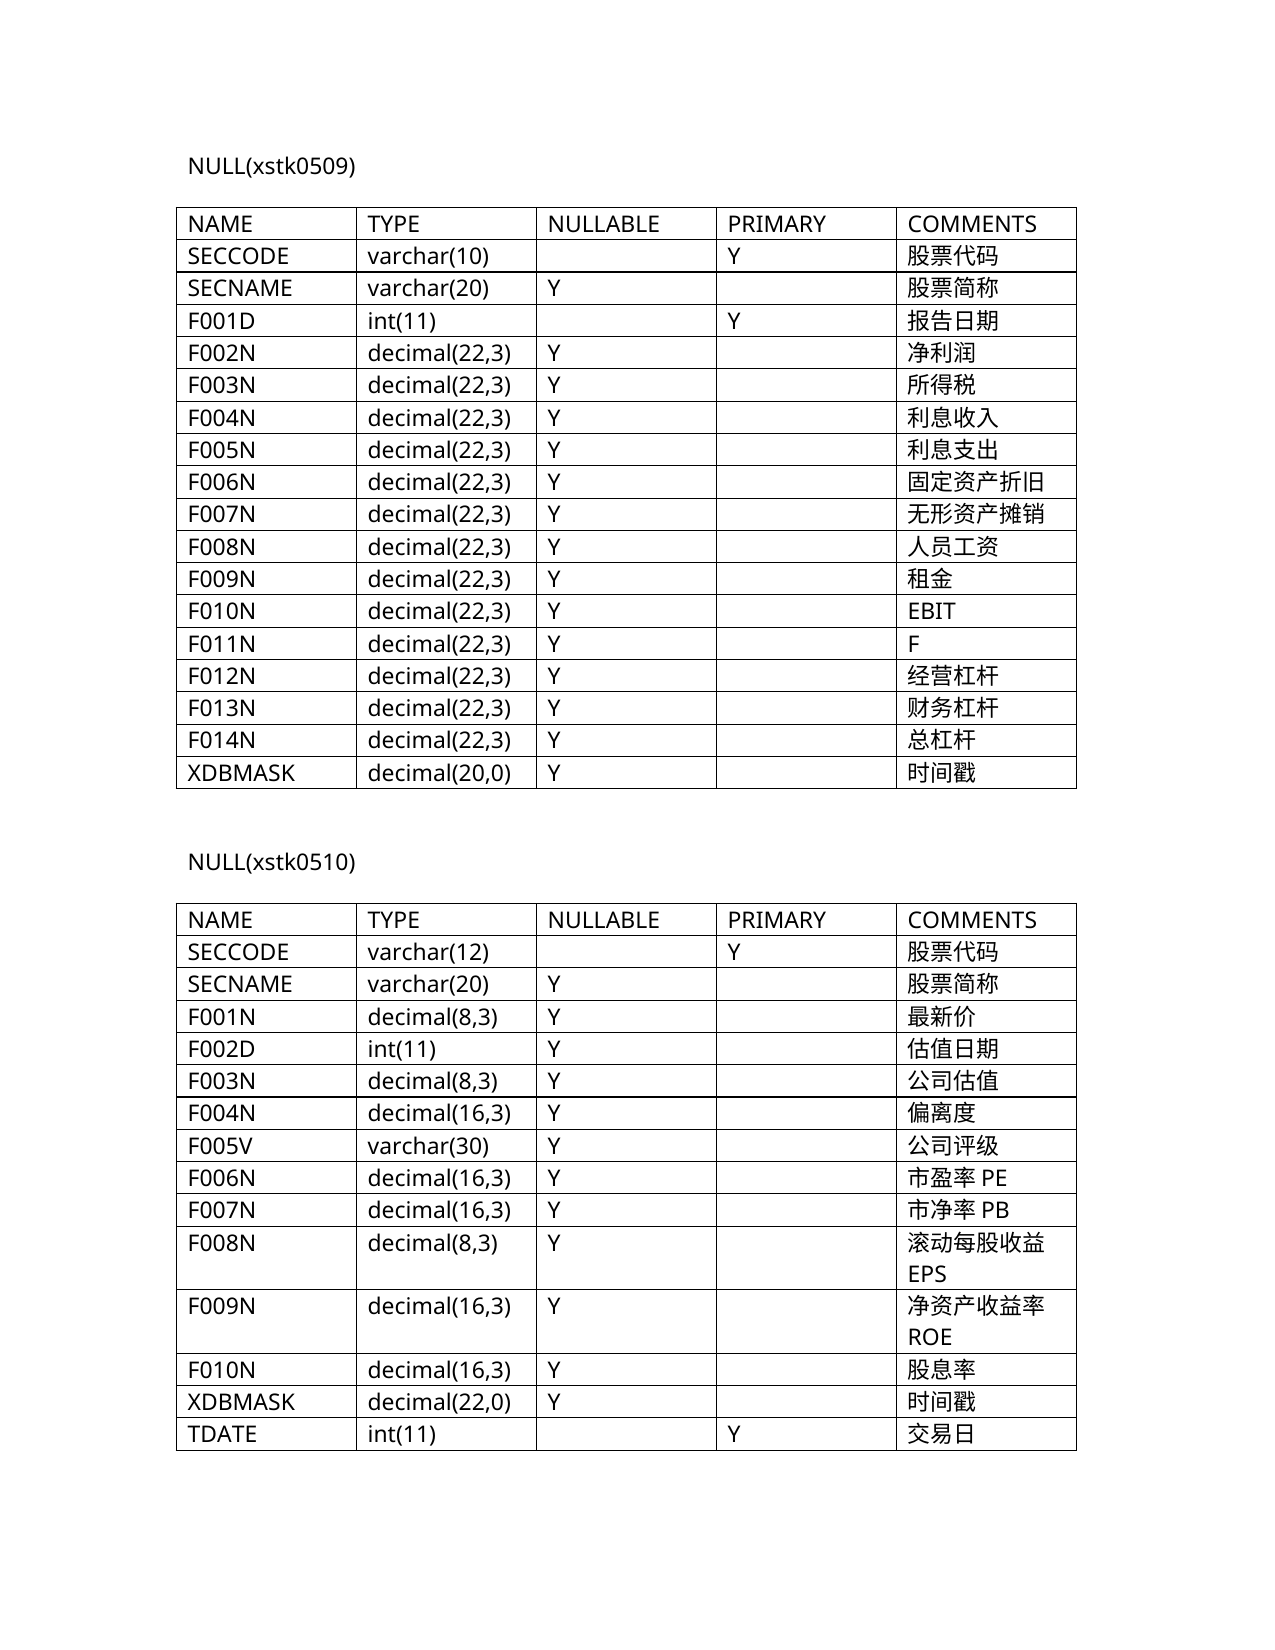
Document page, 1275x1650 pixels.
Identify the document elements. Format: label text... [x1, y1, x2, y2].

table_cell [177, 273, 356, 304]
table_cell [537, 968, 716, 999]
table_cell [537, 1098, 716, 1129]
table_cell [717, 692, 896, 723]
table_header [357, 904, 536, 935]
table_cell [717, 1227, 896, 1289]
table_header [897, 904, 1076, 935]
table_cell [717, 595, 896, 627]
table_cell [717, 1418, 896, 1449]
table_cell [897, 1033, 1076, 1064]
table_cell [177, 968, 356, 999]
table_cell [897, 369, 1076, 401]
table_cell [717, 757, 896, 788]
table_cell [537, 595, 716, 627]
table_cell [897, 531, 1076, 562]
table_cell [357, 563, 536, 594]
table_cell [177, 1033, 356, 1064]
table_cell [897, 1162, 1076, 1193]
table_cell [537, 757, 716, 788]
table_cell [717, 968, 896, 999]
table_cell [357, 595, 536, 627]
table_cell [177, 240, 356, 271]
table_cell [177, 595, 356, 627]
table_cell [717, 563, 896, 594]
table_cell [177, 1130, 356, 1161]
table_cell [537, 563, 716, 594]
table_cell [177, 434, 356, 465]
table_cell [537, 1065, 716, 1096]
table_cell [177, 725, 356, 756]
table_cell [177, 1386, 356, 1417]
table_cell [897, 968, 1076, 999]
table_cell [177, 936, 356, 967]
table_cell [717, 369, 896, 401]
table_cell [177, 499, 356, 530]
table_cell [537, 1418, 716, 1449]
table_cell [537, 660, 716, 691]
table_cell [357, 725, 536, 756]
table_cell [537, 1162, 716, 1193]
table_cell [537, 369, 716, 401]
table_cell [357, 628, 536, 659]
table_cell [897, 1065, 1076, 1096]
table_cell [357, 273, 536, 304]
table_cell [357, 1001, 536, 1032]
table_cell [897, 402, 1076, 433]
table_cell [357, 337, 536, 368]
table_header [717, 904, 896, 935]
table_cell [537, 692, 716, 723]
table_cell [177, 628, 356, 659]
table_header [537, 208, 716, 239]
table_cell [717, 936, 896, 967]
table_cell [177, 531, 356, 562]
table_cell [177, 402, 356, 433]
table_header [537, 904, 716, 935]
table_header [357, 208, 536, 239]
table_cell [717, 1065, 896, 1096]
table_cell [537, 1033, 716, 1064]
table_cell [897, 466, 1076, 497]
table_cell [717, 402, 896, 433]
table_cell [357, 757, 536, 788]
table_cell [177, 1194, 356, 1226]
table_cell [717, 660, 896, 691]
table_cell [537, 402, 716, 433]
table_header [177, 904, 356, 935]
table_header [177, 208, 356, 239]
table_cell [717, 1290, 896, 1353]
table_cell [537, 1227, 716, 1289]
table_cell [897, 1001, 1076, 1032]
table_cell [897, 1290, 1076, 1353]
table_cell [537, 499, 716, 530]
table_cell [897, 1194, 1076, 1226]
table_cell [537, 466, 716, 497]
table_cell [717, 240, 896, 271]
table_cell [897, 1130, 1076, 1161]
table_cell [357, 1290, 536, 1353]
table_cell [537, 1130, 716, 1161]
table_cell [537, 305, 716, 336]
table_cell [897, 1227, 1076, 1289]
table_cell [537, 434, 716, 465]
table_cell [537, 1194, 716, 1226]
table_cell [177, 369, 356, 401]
text NULL(xstk0509) [187, 150, 1087, 181]
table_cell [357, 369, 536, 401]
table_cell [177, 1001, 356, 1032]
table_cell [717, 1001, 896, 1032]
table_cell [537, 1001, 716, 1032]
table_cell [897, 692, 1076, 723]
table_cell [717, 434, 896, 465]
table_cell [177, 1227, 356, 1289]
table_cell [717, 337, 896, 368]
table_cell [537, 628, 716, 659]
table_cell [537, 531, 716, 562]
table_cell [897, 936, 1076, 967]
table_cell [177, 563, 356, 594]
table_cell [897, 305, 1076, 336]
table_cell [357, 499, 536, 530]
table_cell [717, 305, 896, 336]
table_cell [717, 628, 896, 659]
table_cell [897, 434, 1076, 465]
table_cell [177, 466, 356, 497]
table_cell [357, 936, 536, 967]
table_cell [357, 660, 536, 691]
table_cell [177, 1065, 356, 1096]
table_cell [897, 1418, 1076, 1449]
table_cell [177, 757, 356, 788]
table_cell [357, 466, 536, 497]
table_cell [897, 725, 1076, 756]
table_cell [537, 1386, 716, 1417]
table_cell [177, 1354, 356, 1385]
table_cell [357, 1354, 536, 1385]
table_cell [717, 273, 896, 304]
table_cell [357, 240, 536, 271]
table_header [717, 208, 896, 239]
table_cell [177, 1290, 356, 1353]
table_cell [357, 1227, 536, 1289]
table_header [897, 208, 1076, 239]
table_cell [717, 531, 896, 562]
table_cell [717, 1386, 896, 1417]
text NULL(xstk0510) [187, 846, 1087, 877]
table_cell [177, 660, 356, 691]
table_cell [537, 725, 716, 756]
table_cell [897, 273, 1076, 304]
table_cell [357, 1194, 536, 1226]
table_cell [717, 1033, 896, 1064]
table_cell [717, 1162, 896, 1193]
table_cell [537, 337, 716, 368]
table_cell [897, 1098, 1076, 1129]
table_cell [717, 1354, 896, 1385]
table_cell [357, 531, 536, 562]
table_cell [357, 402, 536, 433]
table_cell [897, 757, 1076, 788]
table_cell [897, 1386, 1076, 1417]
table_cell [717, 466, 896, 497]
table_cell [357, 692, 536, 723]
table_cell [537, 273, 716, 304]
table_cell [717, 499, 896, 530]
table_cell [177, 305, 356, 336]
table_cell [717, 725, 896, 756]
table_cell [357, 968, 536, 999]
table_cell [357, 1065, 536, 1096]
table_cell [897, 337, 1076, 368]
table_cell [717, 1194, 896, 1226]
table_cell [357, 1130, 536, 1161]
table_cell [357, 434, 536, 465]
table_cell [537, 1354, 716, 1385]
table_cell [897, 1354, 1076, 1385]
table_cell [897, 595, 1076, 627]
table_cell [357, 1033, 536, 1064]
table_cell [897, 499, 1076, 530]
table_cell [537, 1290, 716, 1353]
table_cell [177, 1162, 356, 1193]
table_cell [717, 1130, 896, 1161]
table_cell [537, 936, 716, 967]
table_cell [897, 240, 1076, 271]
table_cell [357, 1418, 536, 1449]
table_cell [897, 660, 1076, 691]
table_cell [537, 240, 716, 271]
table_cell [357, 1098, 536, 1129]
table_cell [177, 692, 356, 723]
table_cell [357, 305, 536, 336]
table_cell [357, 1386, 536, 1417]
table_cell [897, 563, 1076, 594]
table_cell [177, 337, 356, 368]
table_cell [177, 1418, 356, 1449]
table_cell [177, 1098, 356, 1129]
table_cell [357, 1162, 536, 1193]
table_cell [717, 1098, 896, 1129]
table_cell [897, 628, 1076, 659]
